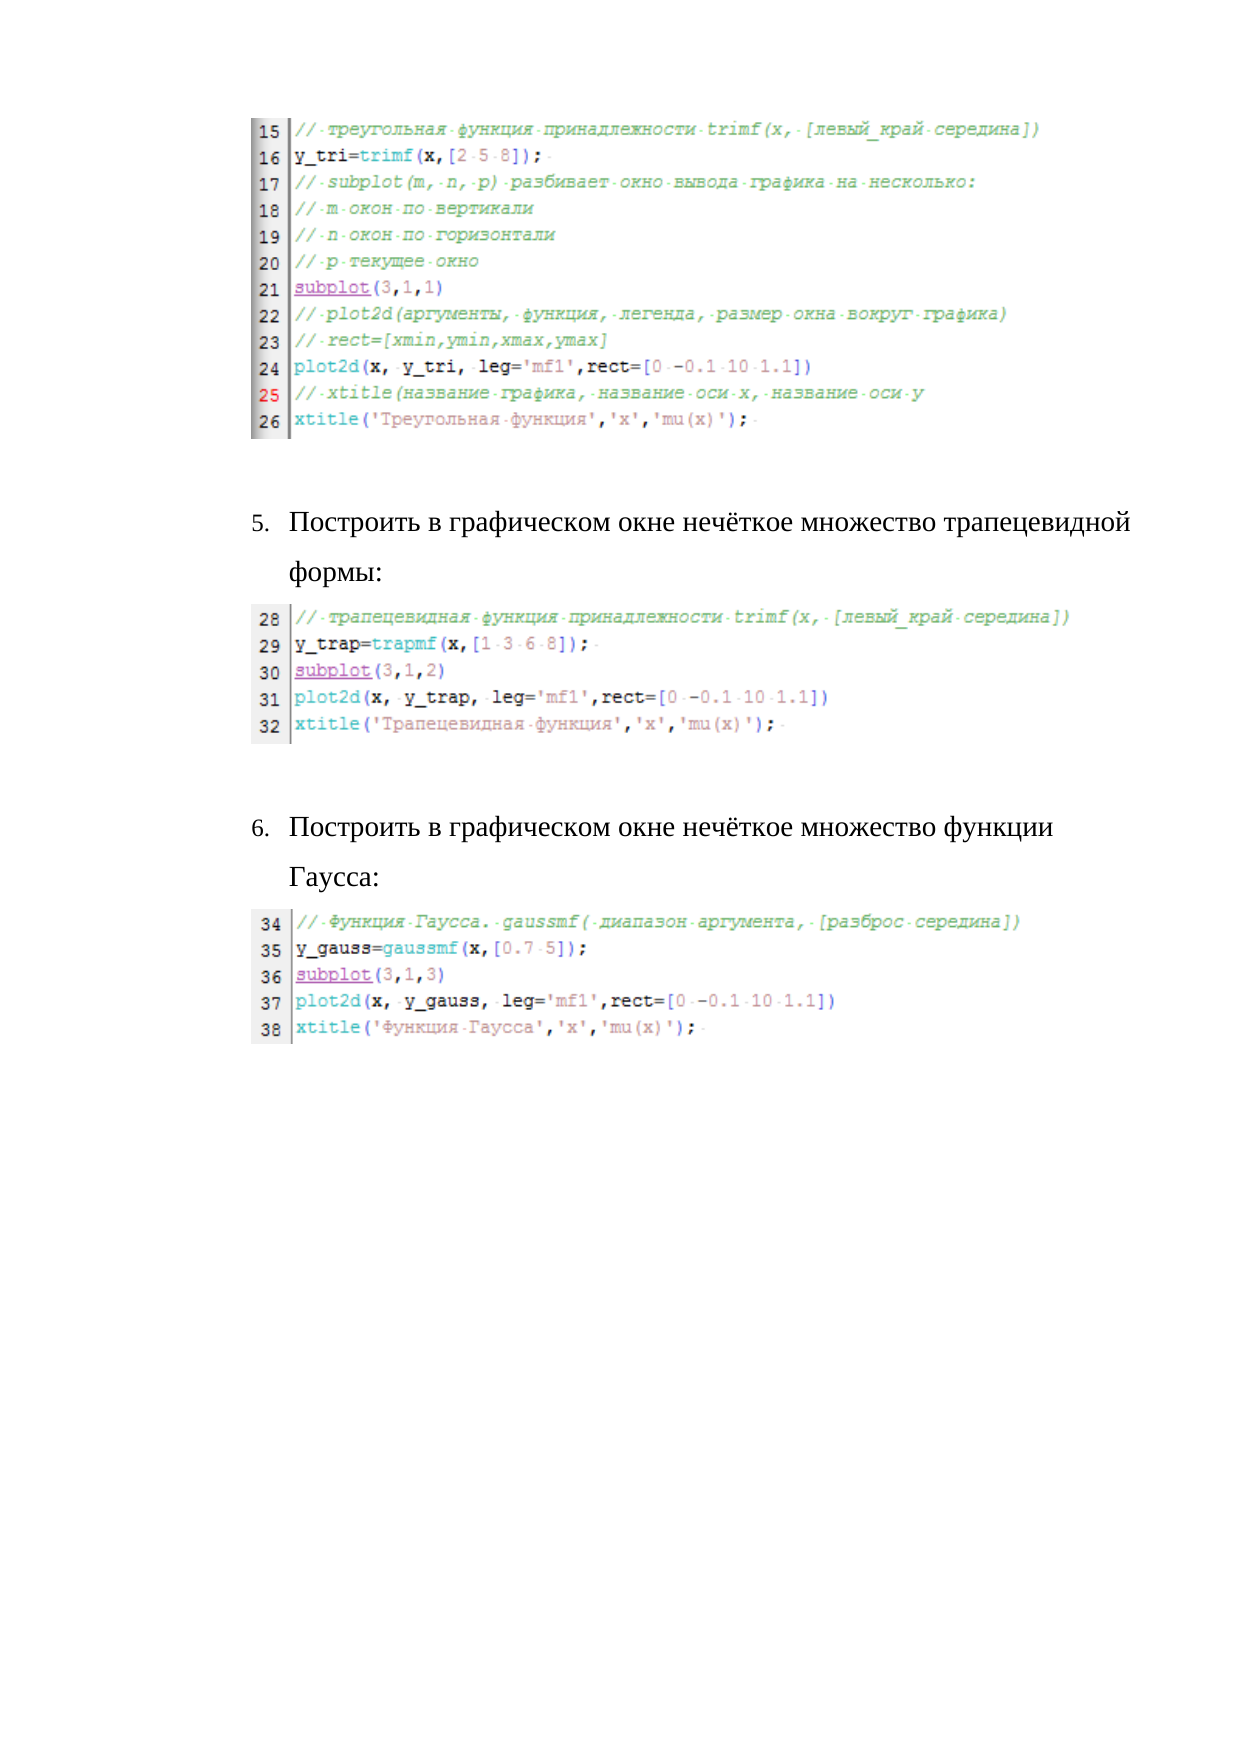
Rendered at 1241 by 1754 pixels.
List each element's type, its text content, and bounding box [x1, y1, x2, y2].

text Построить в графическом окне нечёткое множество функции Гаусса: [251, 809, 1152, 892]
picture [251, 909, 1049, 1044]
picture [251, 604, 1127, 744]
picture [251, 118, 1096, 439]
text Построить в графическом окне нечёткое множество трапецевидной формы: [251, 504, 1152, 588]
